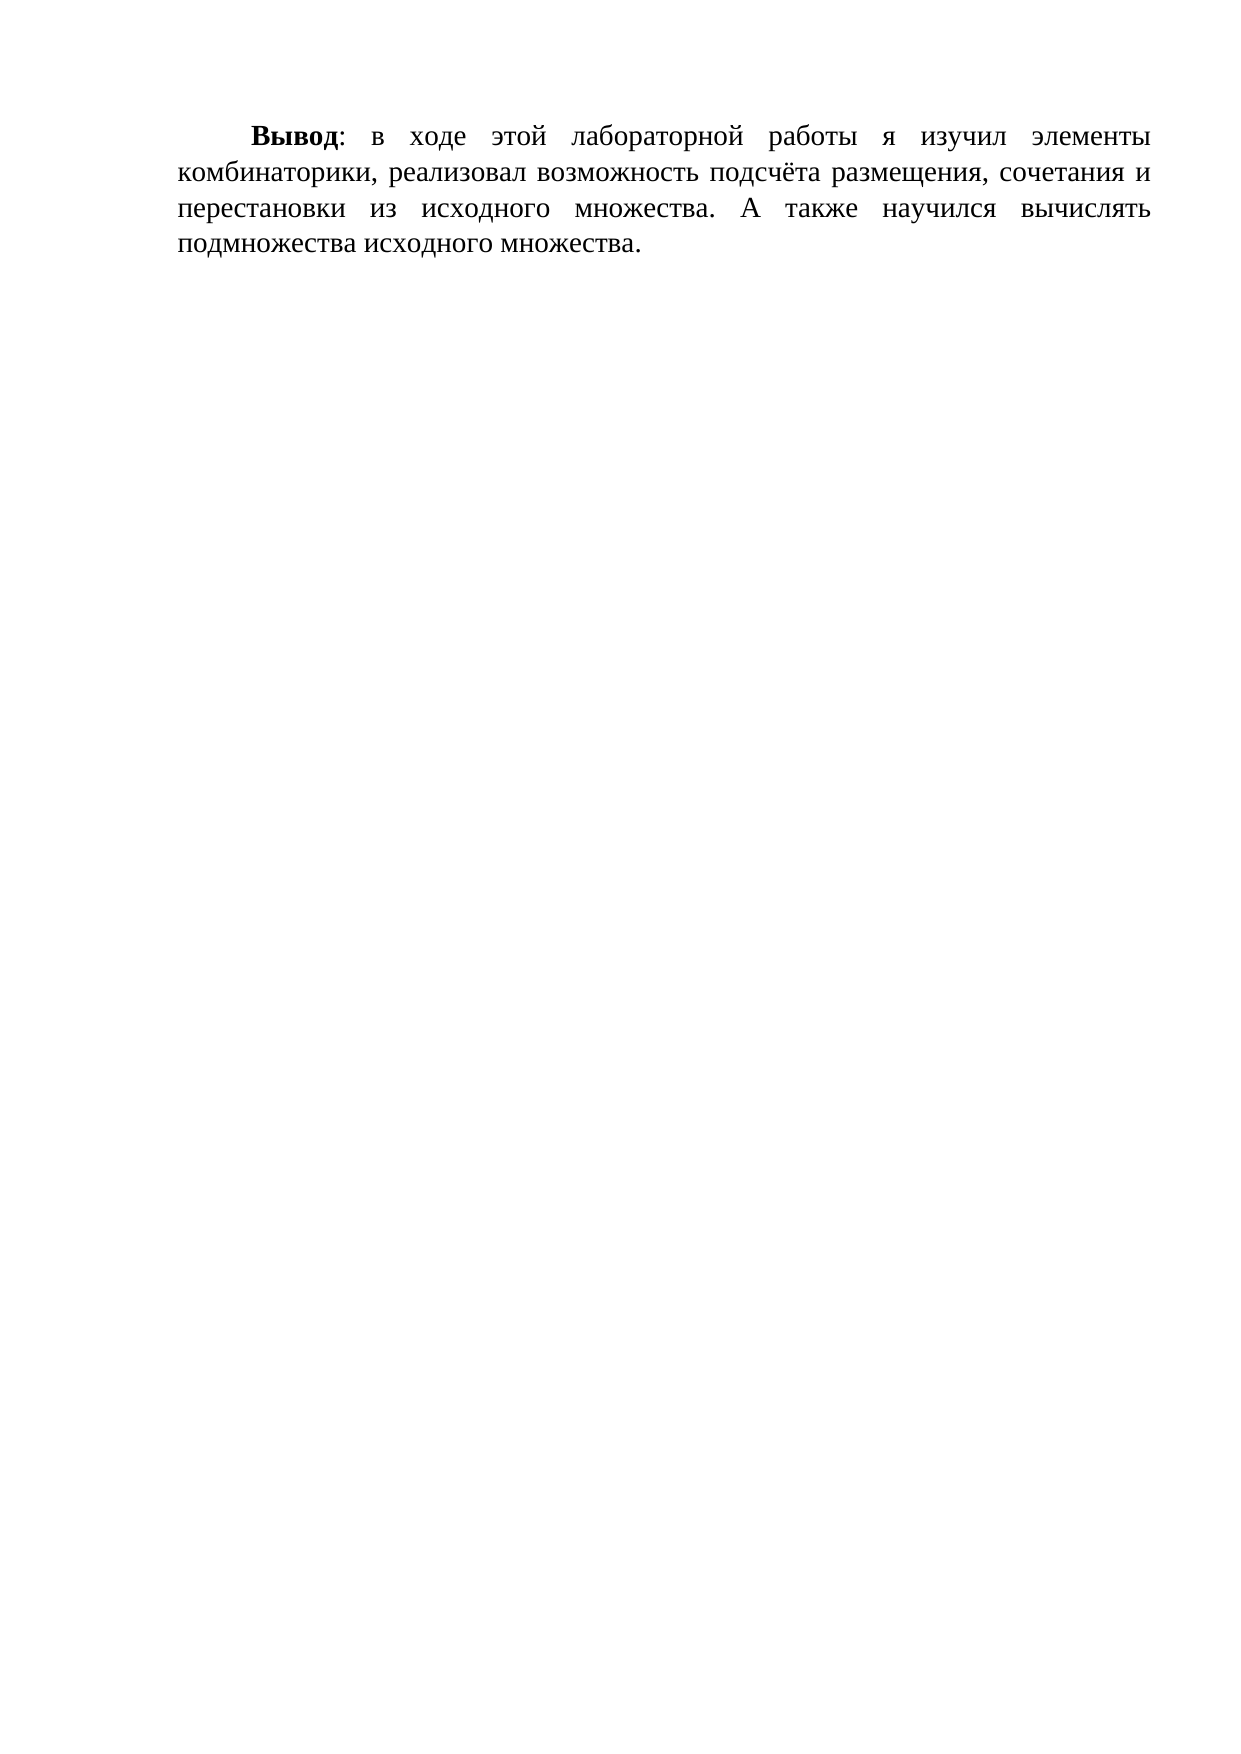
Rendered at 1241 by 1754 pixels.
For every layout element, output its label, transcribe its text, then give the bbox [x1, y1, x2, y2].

text Вывод: в ходе этой лабораторной работы я изучил элементы комбинаторики, реализовал возможность подсчёта размещения, сочетания и перестановки из исходного множества. А также научился вычислять подмножества исходного множества. [177, 118, 1152, 259]
